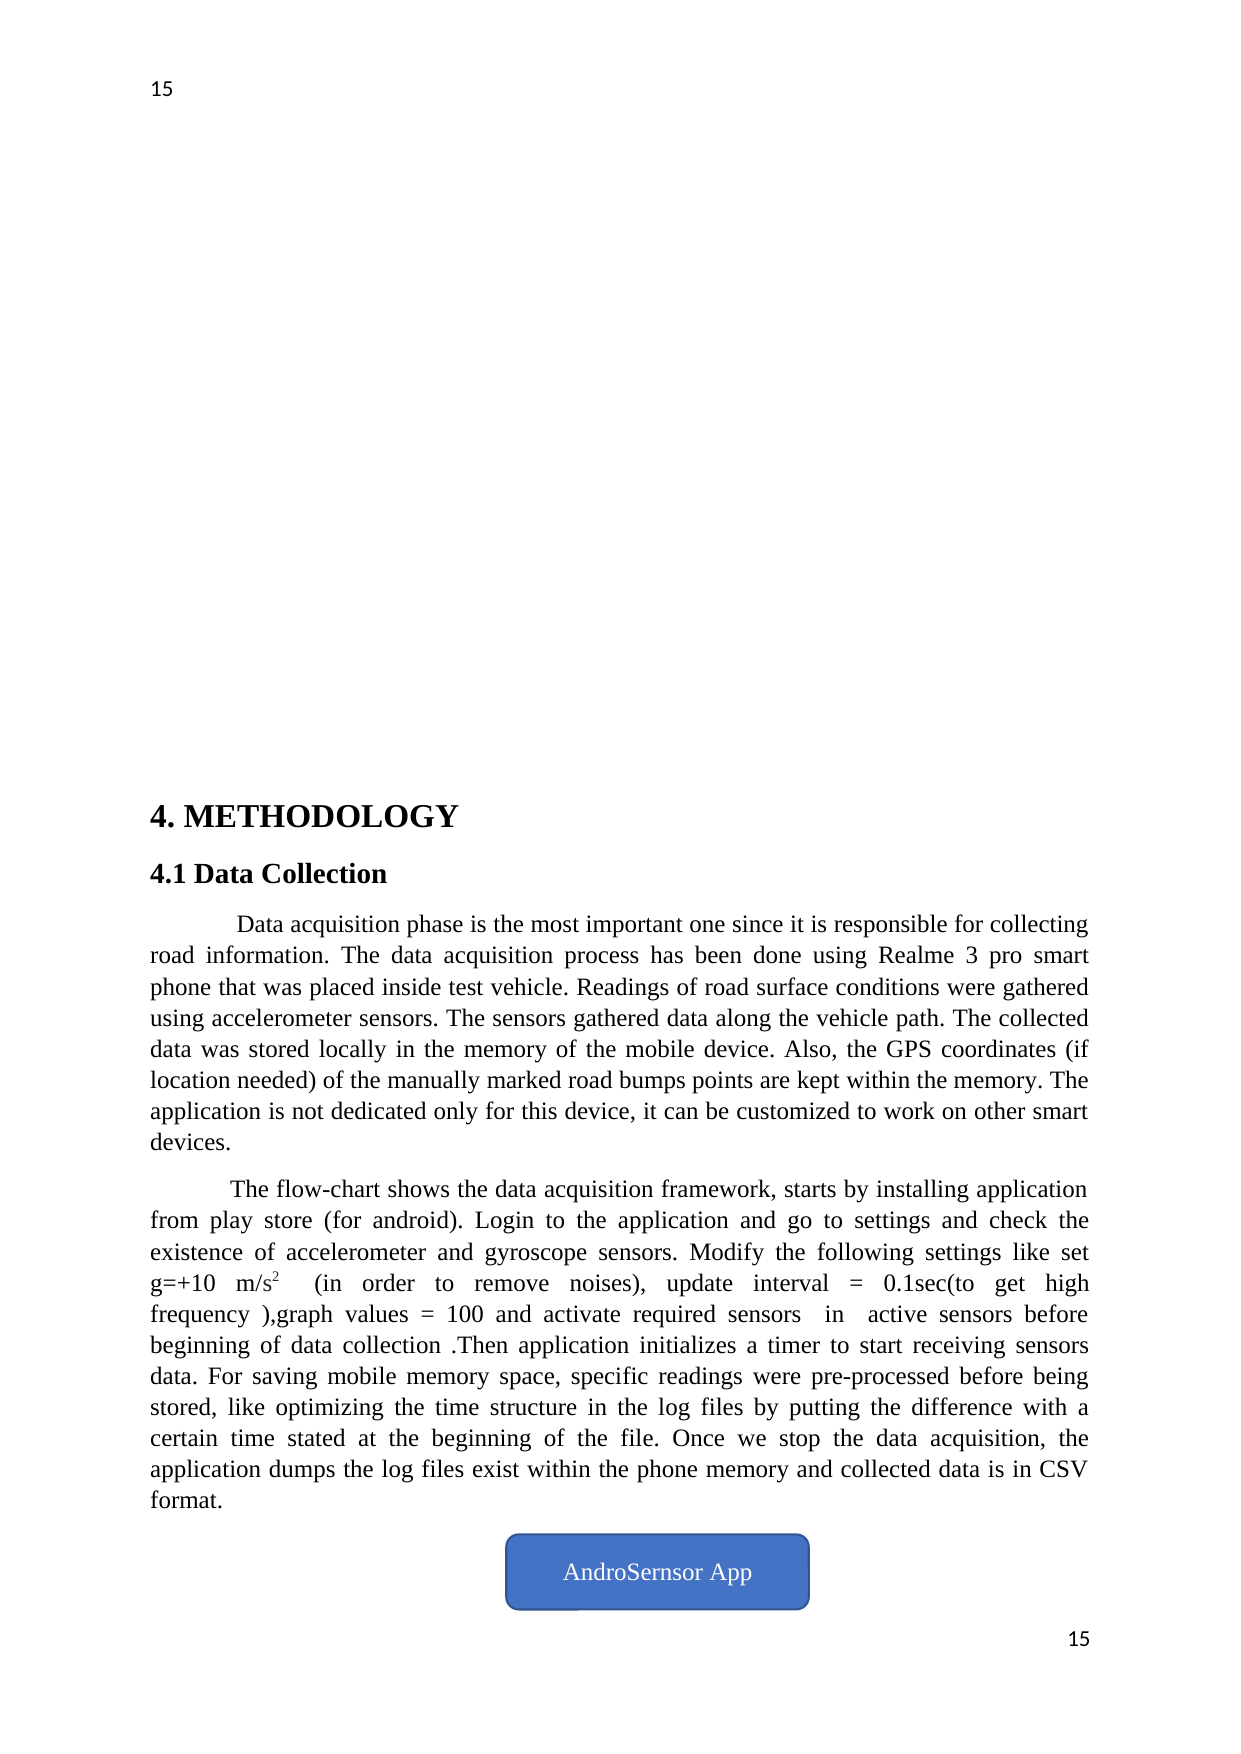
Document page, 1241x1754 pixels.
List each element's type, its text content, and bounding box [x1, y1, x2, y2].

text 4.1 Data Collection [150, 857, 1090, 890]
text The flow-chart shows the data acquisition framework, starts by installing application from play store (for android). Login to the application and go to settings and check the existence of accelerometer and gyroscope sensors. Modify the following settings like set g=+10 m/s2 (in order to remove noises), update interval = 0.1sec(to get high frequency ),graph values = 100 and activate required sensors in active sensors before beginning of data collection .Then application initializes a timer to start receiving sensors data. For saving mobile memory space, specific readings were pre-processed before being stored, like optimizing the time structure in the log files by putting the difference with a certain time stated at the beginning of the file. Once we stop the data acquisition, the application dumps the log files exist within the phone memory and collected data is in CSV format. [150, 1174, 1090, 1514]
text Data acquisition phase is the most important one since it is responsible for collecting road information. The data acquisition process has been done using Realme 3 pro smart phone that was placed inside test vehicle. Readings of road surface conditions were gathered using accelerometer sensors. The sensors gathered data along the vehicle path. The collected data was stored locally in the memory of the mobile device. Also, the GPS coordinates (if location needed) of the manually marked road bumps points are kept within the memory. The application is not dedicated only for this device, it can be customized to work on other smart devices. [150, 909, 1090, 1156]
text 4. METHODOLOGY [150, 796, 1090, 834]
